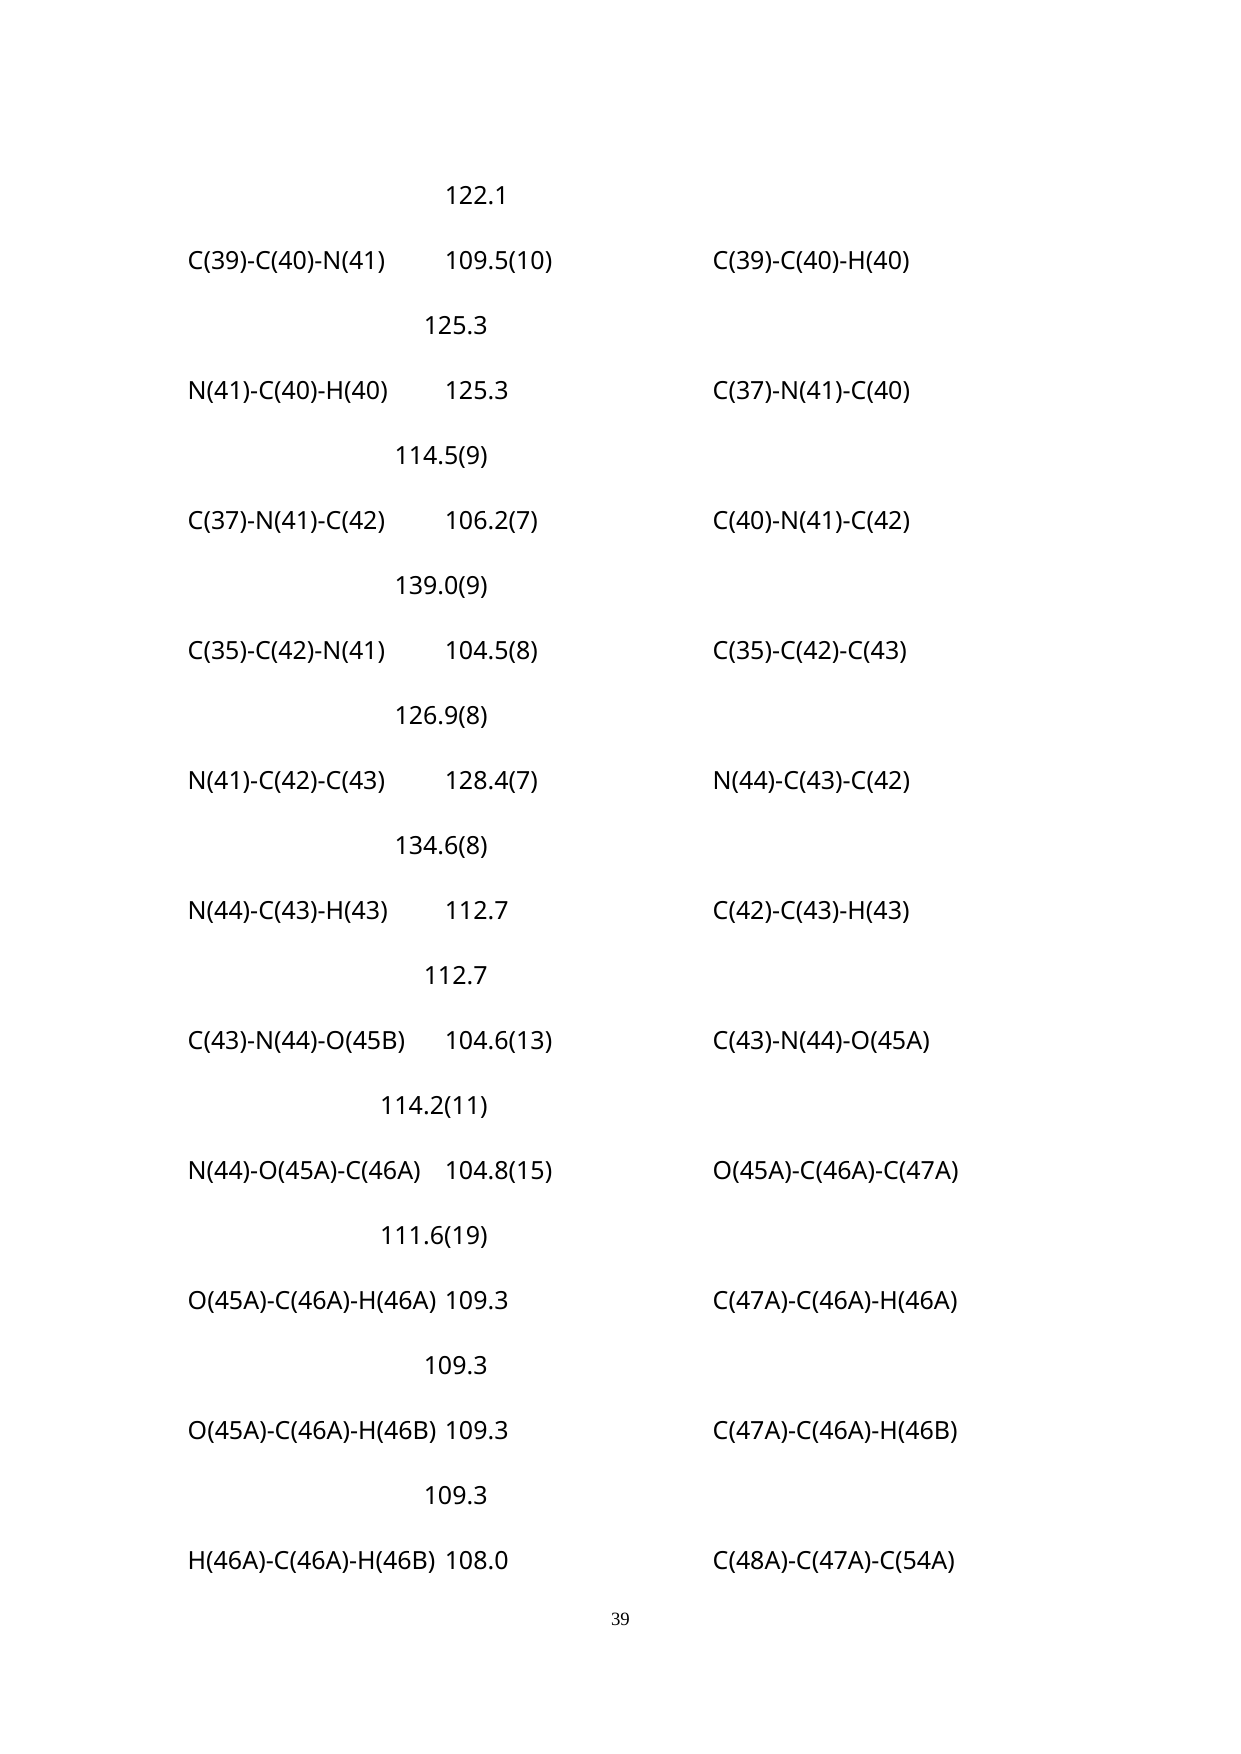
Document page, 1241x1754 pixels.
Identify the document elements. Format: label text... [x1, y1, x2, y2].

text C(43)-N(44)-O(45B) 104.6(13) C(43)-N(44)-O(45A) 114.2(11) [187, 1007, 1053, 1137]
text N(44)-O(45A)-C(46A) 104.8(15) O(45A)-C(46A)-C(47A) 111.6(19) [187, 1137, 1053, 1267]
text N(41)-C(42)-C(43) 128.4(7) N(44)-C(43)-C(42) 134.6(8) [187, 747, 1053, 877]
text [187, 1527, 1053, 1592]
text C(37)-N(41)-C(42) 106.2(7) C(40)-N(41)-C(42) 139.0(9) [187, 487, 1053, 617]
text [187, 162, 1053, 227]
text C(35)-C(42)-N(41) 104.5(8) C(35)-C(42)-C(43) 126.9(8) [187, 617, 1053, 747]
text O(45A)-C(46A)-H(46A) 109.3 C(47A)-C(46A)-H(46A) 109.3 [187, 1267, 1053, 1397]
text C(39)-C(40)-N(41) 109.5(10) C(39)-C(40)-H(40) 125.3 [187, 227, 1053, 357]
text N(41)-C(40)-H(40) 125.3 C(37)-N(41)-C(40) 114.5(9) [187, 357, 1053, 487]
text O(45A)-C(46A)-H(46B) 109.3 C(47A)-C(46A)-H(46B) 109.3 [187, 1397, 1053, 1527]
text N(44)-C(43)-H(43) 112.7 C(42)-C(43)-H(43) 112.7 [187, 877, 1053, 1007]
